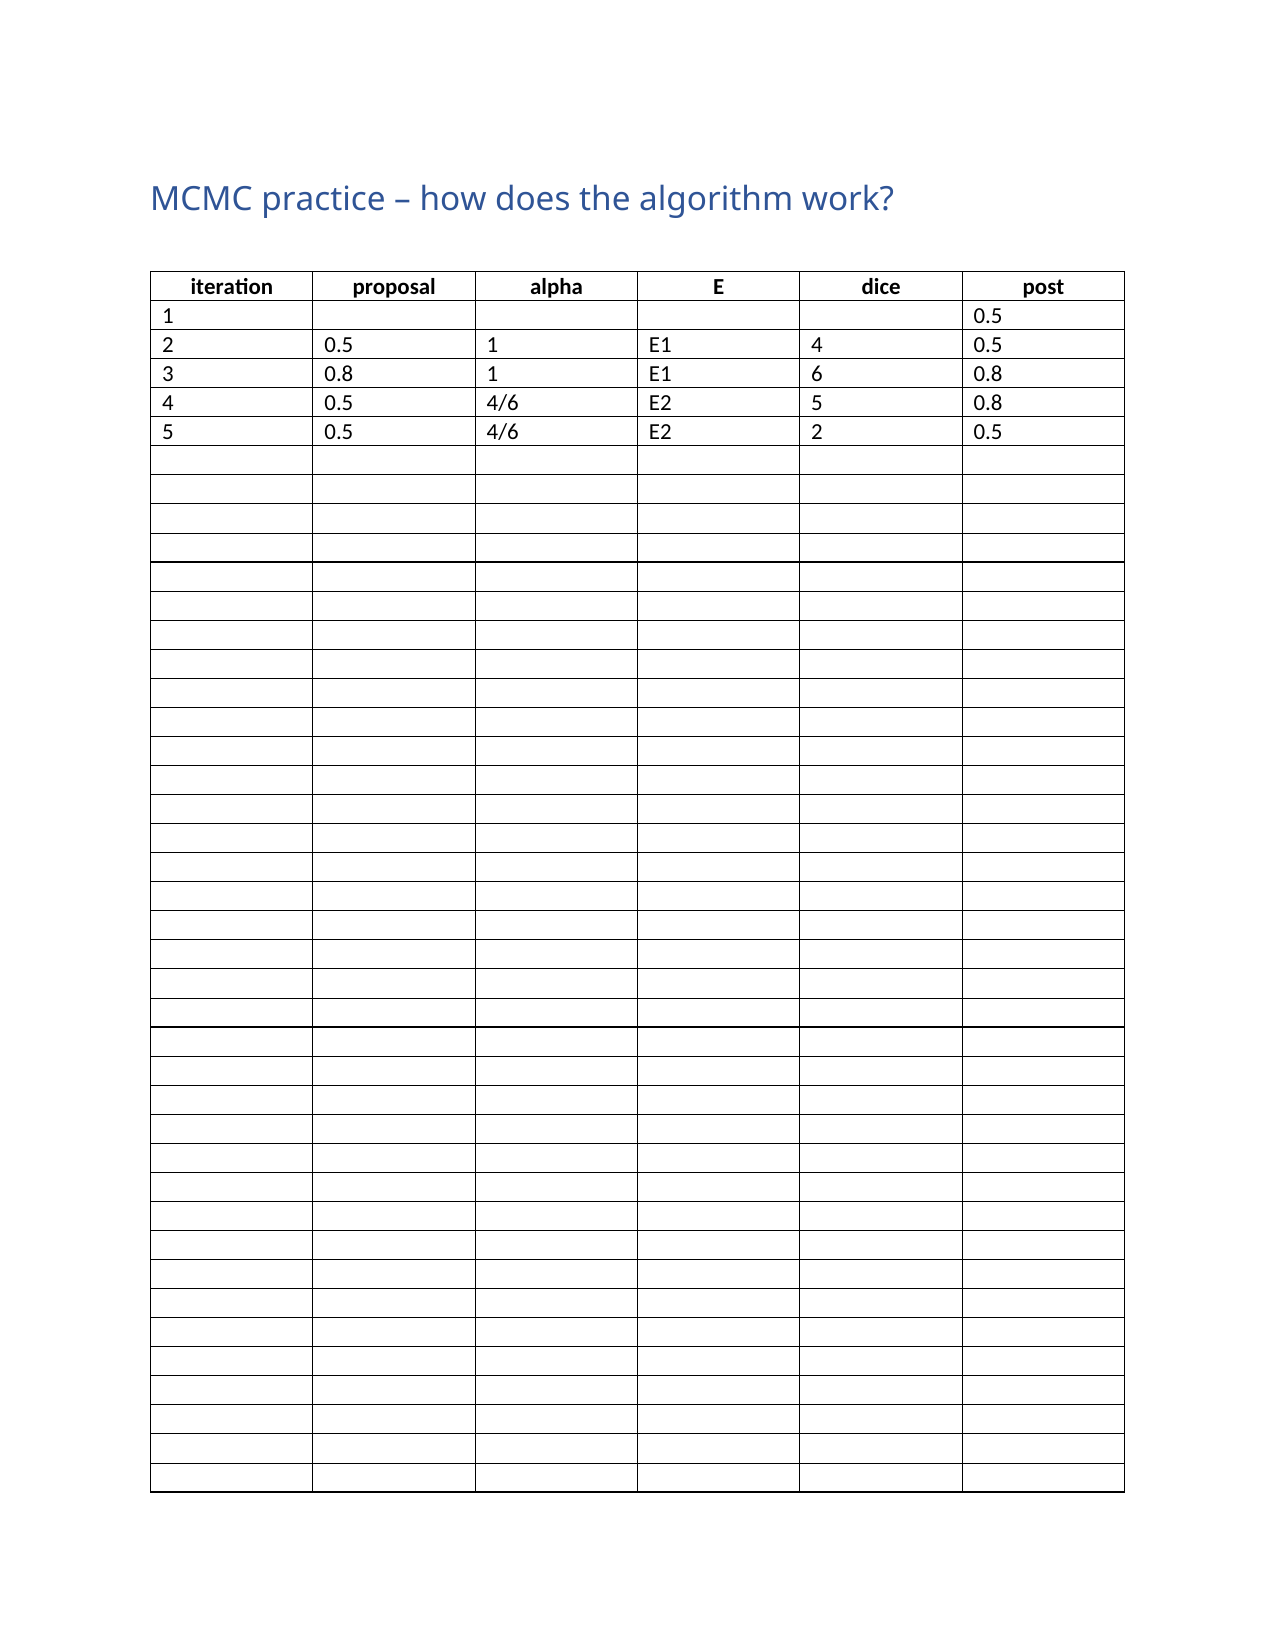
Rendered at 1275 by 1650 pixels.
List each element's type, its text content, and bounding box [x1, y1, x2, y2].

table_cell [638, 1231, 799, 1259]
table_cell [638, 563, 799, 591]
table_cell [313, 563, 475, 591]
table_cell [800, 1434, 962, 1462]
table_cell [313, 1173, 475, 1201]
table_cell [476, 1405, 637, 1433]
table_cell [313, 504, 475, 532]
table_cell [638, 969, 799, 997]
table_cell [963, 1173, 1124, 1201]
table_cell [313, 679, 475, 707]
table_cell [638, 795, 799, 823]
table_cell [963, 795, 1124, 823]
table_header alpha [476, 272, 637, 300]
table_cell [800, 563, 962, 591]
table_cell [151, 737, 312, 765]
table_cell [800, 1231, 962, 1259]
table_cell [313, 1376, 475, 1404]
table_cell [800, 708, 962, 736]
table_cell [963, 1405, 1124, 1433]
table_cell E2 [638, 388, 799, 416]
table_cell [151, 1115, 312, 1143]
table_cell [313, 882, 475, 910]
table_cell [151, 766, 312, 794]
table_cell [313, 1289, 475, 1317]
table_cell 0.8 [313, 359, 475, 387]
table_cell [800, 1289, 962, 1317]
table_cell 4 [151, 388, 312, 416]
table_cell [963, 475, 1124, 503]
table_cell [313, 824, 475, 852]
table_cell [638, 1202, 799, 1230]
table_cell [476, 563, 637, 591]
table_cell [963, 1464, 1124, 1491]
table_cell E1 [638, 330, 799, 358]
table_cell [313, 1231, 475, 1259]
table_cell [800, 882, 962, 910]
table_cell [638, 1405, 799, 1433]
table_cell [476, 1260, 637, 1288]
table_cell [800, 446, 962, 474]
table_cell [313, 1318, 475, 1346]
table_cell [638, 1086, 799, 1114]
table_cell 4 [800, 330, 962, 358]
table_cell [476, 795, 637, 823]
table_cell [800, 1260, 962, 1288]
table_cell [800, 1405, 962, 1433]
table_cell [638, 301, 799, 329]
table_cell [151, 795, 312, 823]
table_cell [963, 563, 1124, 591]
table_cell [800, 999, 962, 1026]
table_cell [800, 504, 962, 532]
table_cell [476, 475, 637, 503]
table_cell [963, 1289, 1124, 1317]
table_cell [476, 1057, 637, 1084]
table_cell [476, 999, 637, 1026]
table_cell 2 [151, 330, 312, 358]
table_cell [638, 882, 799, 910]
table_cell [800, 911, 962, 939]
table_cell [313, 708, 475, 736]
table_cell [151, 1086, 312, 1114]
table_cell [476, 534, 637, 561]
table_cell [313, 301, 475, 329]
table_cell [313, 446, 475, 474]
table_cell [313, 1028, 475, 1056]
table_cell [313, 1086, 475, 1114]
table_cell [151, 708, 312, 736]
table_cell [963, 999, 1124, 1026]
table_cell [638, 1260, 799, 1288]
table_cell [963, 1318, 1124, 1346]
table_cell [963, 708, 1124, 736]
table_cell [313, 795, 475, 823]
table_cell [476, 1318, 637, 1346]
table_header E [638, 272, 799, 300]
table_cell 6 [800, 359, 962, 387]
table_cell [476, 737, 637, 765]
table_cell [313, 1260, 475, 1288]
table_cell [800, 737, 962, 765]
table_cell [638, 999, 799, 1026]
table_cell [151, 999, 312, 1026]
table_cell [963, 969, 1124, 997]
table_cell 0.5 [313, 330, 475, 358]
table_cell [151, 1434, 312, 1462]
table_cell [963, 1086, 1124, 1114]
table_cell [151, 1202, 312, 1230]
table_cell 0.8 [963, 359, 1124, 387]
table_cell [963, 504, 1124, 532]
table_cell 0.5 [313, 388, 475, 416]
table_cell [800, 1115, 962, 1143]
table_cell [800, 824, 962, 852]
table_cell [963, 737, 1124, 765]
table_cell [800, 301, 962, 329]
table_cell [151, 1144, 312, 1172]
table_cell [151, 1028, 312, 1056]
table_cell [800, 621, 962, 649]
table_cell [313, 1057, 475, 1084]
table_cell [313, 592, 475, 619]
table_cell [313, 1464, 475, 1491]
table_cell [963, 1144, 1124, 1172]
table_cell [800, 679, 962, 707]
table_cell [476, 911, 637, 939]
table_cell [151, 1231, 312, 1259]
table_cell [638, 1115, 799, 1143]
table_cell 5 [800, 388, 962, 416]
table_cell [963, 1202, 1124, 1230]
table_cell 1 [476, 330, 637, 358]
table_cell [151, 1057, 312, 1084]
table_cell [313, 475, 475, 503]
table_cell [313, 969, 475, 997]
table_cell [476, 1376, 637, 1404]
table_cell [800, 795, 962, 823]
table_cell [963, 446, 1124, 474]
table_cell 0.5 [963, 301, 1124, 329]
table_cell [151, 1318, 312, 1346]
table_cell [638, 592, 799, 619]
table_cell [151, 679, 312, 707]
table_cell [476, 1173, 637, 1201]
table_cell 1 [476, 359, 637, 387]
table_cell [476, 824, 637, 852]
table_cell [476, 1434, 637, 1462]
table_cell [638, 708, 799, 736]
table_cell [800, 766, 962, 794]
table_cell 1 [151, 301, 312, 329]
table_cell [151, 969, 312, 997]
table_cell [800, 1464, 962, 1491]
table_cell [313, 1115, 475, 1143]
table_cell [800, 534, 962, 561]
table_cell [963, 1231, 1124, 1259]
table_cell 0.8 [963, 388, 1124, 416]
table_cell [963, 650, 1124, 678]
table_cell [476, 940, 637, 968]
table_cell [638, 853, 799, 881]
table_cell [313, 1434, 475, 1462]
table_cell [313, 1347, 475, 1375]
table_cell [476, 1464, 637, 1491]
table_cell [800, 1086, 962, 1114]
table_cell [313, 1144, 475, 1172]
table_cell [151, 1289, 312, 1317]
table_cell [638, 1376, 799, 1404]
table_cell [638, 737, 799, 765]
table_cell [963, 592, 1124, 619]
table_cell [151, 534, 312, 561]
table_cell [638, 534, 799, 561]
table_cell [963, 824, 1124, 852]
table_cell [800, 1347, 962, 1375]
table_cell [638, 621, 799, 649]
table_cell [638, 504, 799, 532]
table_cell [963, 1434, 1124, 1462]
table_cell [476, 650, 637, 678]
table_cell [963, 882, 1124, 910]
table_cell [638, 1347, 799, 1375]
table_cell [800, 940, 962, 968]
table_cell [800, 1173, 962, 1201]
table_cell [963, 911, 1124, 939]
table_cell [800, 1376, 962, 1404]
table_cell [313, 911, 475, 939]
table_cell [476, 1347, 637, 1375]
table_cell 3 [151, 359, 312, 387]
table_cell [476, 592, 637, 619]
table_cell [638, 824, 799, 852]
subtitle MCMC practice – how does the algorithm work? [150, 175, 1125, 220]
table_cell E2 [638, 417, 799, 445]
table_cell [313, 853, 475, 881]
table_header iteration [151, 272, 312, 300]
table_cell 0.5 [963, 330, 1124, 358]
table_cell [638, 679, 799, 707]
table_cell [151, 882, 312, 910]
table_cell [476, 1202, 637, 1230]
table_cell [800, 650, 962, 678]
table_cell 0.5 [963, 417, 1124, 445]
table_cell [151, 853, 312, 881]
table_cell [638, 650, 799, 678]
table_cell [151, 1347, 312, 1375]
table_cell [476, 301, 637, 329]
table_cell [313, 737, 475, 765]
table_cell [313, 534, 475, 561]
table_cell [800, 1057, 962, 1084]
table_cell [476, 1289, 637, 1317]
table_cell [151, 563, 312, 591]
table_cell [638, 911, 799, 939]
table_cell [151, 1260, 312, 1288]
table_cell [151, 1173, 312, 1201]
table_cell [151, 621, 312, 649]
table_cell 5 [151, 417, 312, 445]
table_cell [151, 504, 312, 532]
table_cell [476, 708, 637, 736]
table_cell [638, 1464, 799, 1491]
table_cell [476, 446, 637, 474]
table_cell [313, 650, 475, 678]
table_cell [313, 1405, 475, 1433]
table_cell [638, 1289, 799, 1317]
table_cell [638, 940, 799, 968]
table_cell [963, 534, 1124, 561]
table_cell [638, 1173, 799, 1201]
table_cell [638, 1318, 799, 1346]
table_cell 4/6 [476, 388, 637, 416]
table_cell [151, 446, 312, 474]
table_cell [800, 1202, 962, 1230]
table_cell [151, 1405, 312, 1433]
table_cell [800, 592, 962, 619]
table_cell [476, 1115, 637, 1143]
table_cell [476, 766, 637, 794]
table_cell [638, 1028, 799, 1056]
table_cell [476, 882, 637, 910]
table_cell [963, 1057, 1124, 1084]
table_cell [476, 504, 637, 532]
table_cell [963, 940, 1124, 968]
table_cell [638, 1057, 799, 1084]
table_header dice [800, 272, 962, 300]
table_cell [151, 1464, 312, 1491]
table_cell [476, 1144, 637, 1172]
table_cell [476, 621, 637, 649]
table_cell [963, 1347, 1124, 1375]
table_cell [638, 1434, 799, 1462]
table_cell [476, 1028, 637, 1056]
table_cell [151, 940, 312, 968]
table_cell [963, 766, 1124, 794]
table_cell [313, 1202, 475, 1230]
table_cell [638, 1144, 799, 1172]
table_cell [638, 766, 799, 794]
table_cell [963, 1260, 1124, 1288]
table_cell [800, 1028, 962, 1056]
table_cell [151, 592, 312, 619]
table_cell [151, 650, 312, 678]
table_cell 2 [800, 417, 962, 445]
table_cell [151, 1376, 312, 1404]
table_cell [800, 853, 962, 881]
table_cell [800, 969, 962, 997]
table_header proposal [313, 272, 475, 300]
table_header post [963, 272, 1124, 300]
table_cell [476, 679, 637, 707]
table_cell [963, 853, 1124, 881]
table_cell [638, 475, 799, 503]
table_cell [963, 1115, 1124, 1143]
table_cell E1 [638, 359, 799, 387]
table_cell [151, 824, 312, 852]
table_cell 0.5 [313, 417, 475, 445]
table_cell [800, 475, 962, 503]
table_cell [963, 1028, 1124, 1056]
table_cell [963, 621, 1124, 649]
table_cell [151, 911, 312, 939]
table_cell [800, 1144, 962, 1172]
table_cell [313, 621, 475, 649]
table_cell [151, 475, 312, 503]
table_cell [476, 1086, 637, 1114]
table_cell [476, 1231, 637, 1259]
table_cell 4/6 [476, 417, 637, 445]
table_cell [963, 1376, 1124, 1404]
table_cell [800, 1318, 962, 1346]
table_cell [313, 940, 475, 968]
table_cell [638, 446, 799, 474]
table_cell [963, 679, 1124, 707]
table_cell [476, 969, 637, 997]
table_cell [313, 766, 475, 794]
table_cell [313, 999, 475, 1026]
table_cell [476, 853, 637, 881]
